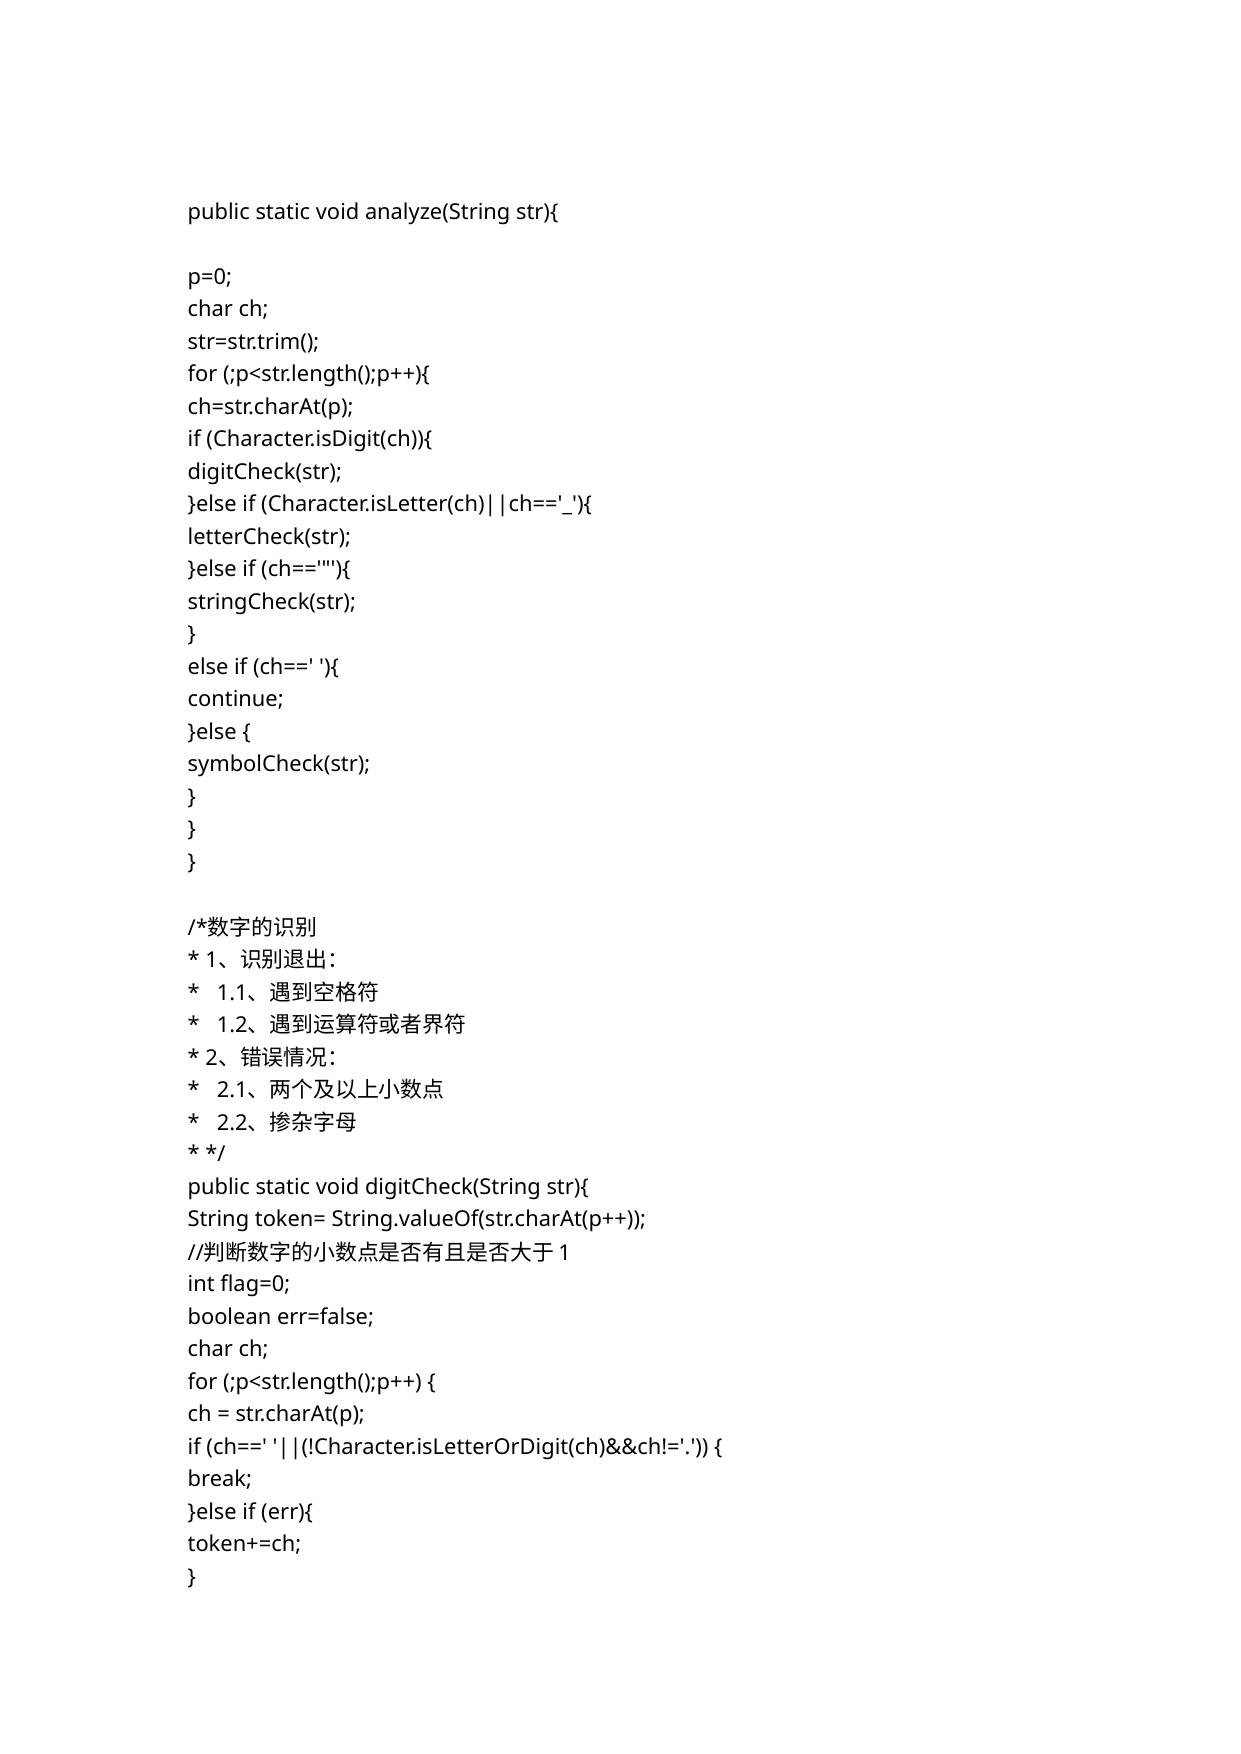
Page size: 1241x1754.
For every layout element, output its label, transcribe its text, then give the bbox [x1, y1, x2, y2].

text letterCheck(str); [187, 519, 1053, 552]
text * 1.1、遇到空格符 [187, 974, 1053, 1007]
text p=0; [187, 259, 1053, 292]
text String token= String.valueOf(str.charAt(p++)); [187, 1202, 1053, 1234]
text str=str.trim(); [187, 324, 1053, 357]
text } [187, 779, 1053, 812]
text continue; [187, 682, 1053, 714]
text //判断数字的小数点是否有且是否大于1 [187, 1234, 1053, 1267]
text public static void digitCheck(String str){ [187, 1169, 1053, 1202]
text stringCheck(str); [187, 584, 1053, 617]
text int flag=0; [187, 1267, 1053, 1299]
text } [187, 617, 1053, 649]
text /*数字的识别 [187, 909, 1053, 942]
text if (ch==' '||(!Character.isLetterOrDigit(ch)&&ch!='.')) { [187, 1429, 1053, 1462]
text break; [187, 1462, 1053, 1494]
text symbolCheck(str); [187, 747, 1053, 779]
text }else { [187, 714, 1053, 747]
text }else if (Character.isLetter(ch)||ch=='_'){ [187, 487, 1053, 519]
text boolean err=false; [187, 1299, 1053, 1332]
text * 1.2、遇到运算符或者界符 [187, 1007, 1053, 1039]
text token+=ch; [187, 1527, 1053, 1559]
text for (;p<str.length();p++) { [187, 1364, 1053, 1397]
text for (;p<str.length();p++){ [187, 357, 1053, 389]
text * 2.1、两个及以上小数点 [187, 1072, 1053, 1104]
text digitCheck(str); [187, 454, 1053, 487]
text } [187, 844, 1053, 877]
text }else if (err){ [187, 1494, 1053, 1527]
text * 1、识别退出： [187, 942, 1053, 974]
text * 2.2、掺杂字母 [187, 1104, 1053, 1137]
text if (Character.isDigit(ch)){ [187, 422, 1053, 454]
text public static void analyze(String str){ [187, 194, 1053, 227]
text } [187, 1559, 1053, 1592]
text * */ [187, 1137, 1053, 1169]
text } [187, 812, 1053, 844]
text char ch; [187, 292, 1053, 324]
text char ch; [187, 1332, 1053, 1364]
text ch = str.charAt(p); [187, 1397, 1053, 1429]
text * 2、错误情况： [187, 1039, 1053, 1072]
text ch=str.charAt(p); [187, 389, 1053, 422]
text }else if (ch=='"'){ [187, 552, 1053, 584]
text else if (ch==' '){ [187, 649, 1053, 682]
